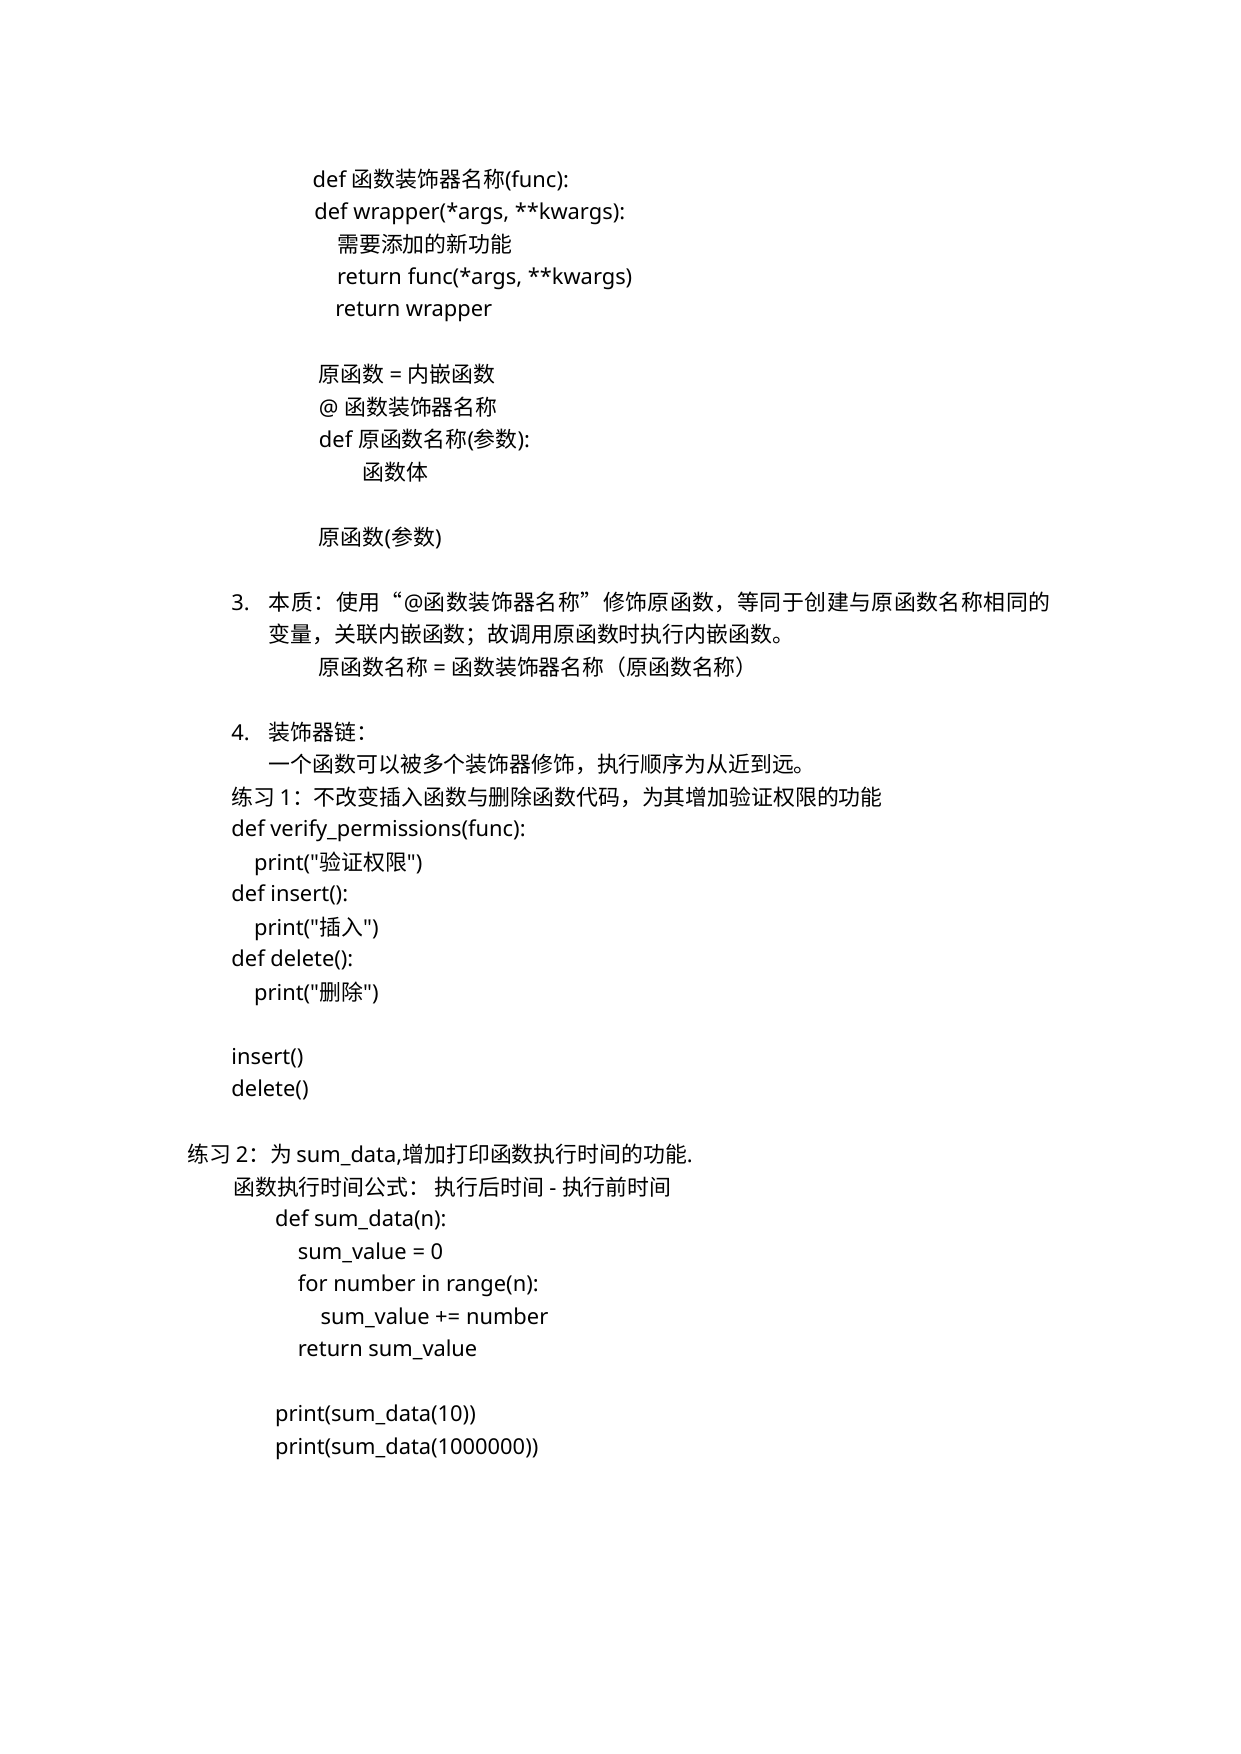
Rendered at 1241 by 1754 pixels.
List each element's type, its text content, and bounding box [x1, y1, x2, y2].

text sum_value = 0 [275, 1234, 1053, 1267]
text 练习1：不改变插入函数与删除函数代码，为其增加验证权限的功能 [231, 779, 1053, 812]
text print("删除") [231, 974, 1053, 1007]
text sum_value += number [275, 1299, 1053, 1332]
text print(sum_data(1000000)) [275, 1429, 1053, 1462]
text print("插入") [231, 909, 1053, 942]
text delete() [231, 1072, 1053, 1104]
text 原函数名称 = 函数装饰器名称（原函数名称） [187, 649, 1053, 682]
text insert() [231, 1039, 1053, 1072]
text return sum_value [275, 1332, 1053, 1364]
text def verify_permissions(func): [231, 812, 1053, 844]
list 一个函数可以被多个装饰器修饰，执行顺序为从近到远。 [269, 747, 1053, 779]
text def sum_data(n): [275, 1202, 1053, 1234]
text for number in range(n): [275, 1267, 1053, 1299]
list def 原函数名称(参数): [269, 422, 1053, 454]
text print("验证权限") [231, 844, 1053, 877]
text 练习2：为sum_data,增加打印函数执行时间的功能. [187, 1137, 1053, 1169]
list 需要添加的新功能 [225, 227, 1053, 259]
list return wrapper [269, 292, 1053, 324]
list def 函数装饰器名称(func): [312, 162, 1053, 194]
list 原函数(参数) [269, 519, 1053, 552]
list 本质：使用“@函数装饰器名称”修饰原函数，等同于创建与原函数名称相同的变量，关联内嵌函数；故调用原函数时执行内嵌函数。 [231, 584, 1053, 649]
text 函数执行时间公式： 执行后时间 - 执行前时间 [187, 1169, 1053, 1202]
list @ 函数装饰器名称 [269, 389, 1053, 422]
text print(sum_data(10)) [275, 1397, 1053, 1429]
text def delete(): [231, 942, 1053, 974]
text def insert(): [231, 877, 1053, 909]
list return func(*args, **kwargs) [225, 259, 1053, 292]
text 原函数 = 内嵌函数 [187, 357, 1053, 389]
list 函数体 [269, 454, 1053, 487]
list 装饰器链： [231, 714, 1053, 747]
list def wrapper(*args, **kwargs): [225, 194, 1053, 227]
